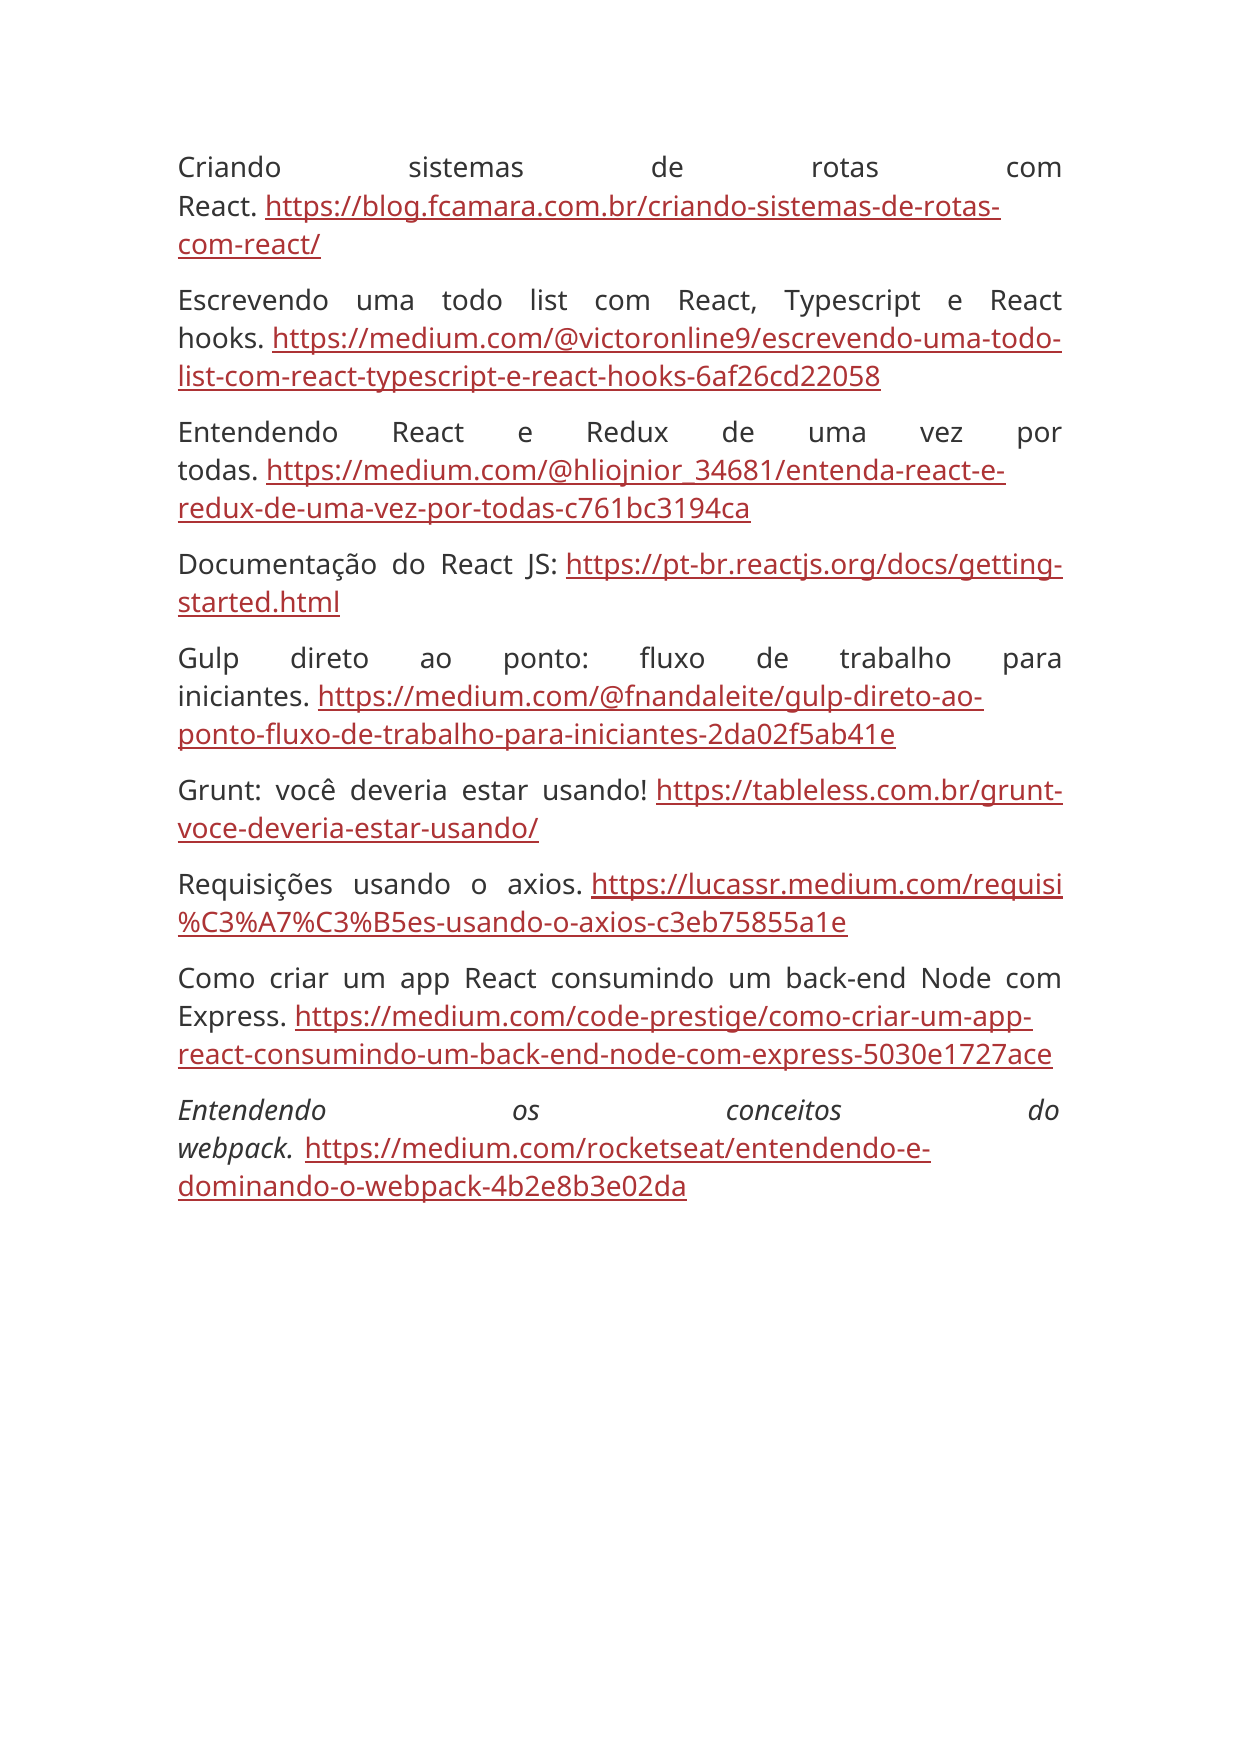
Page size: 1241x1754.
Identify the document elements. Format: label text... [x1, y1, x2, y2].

text Requisições usando o axios. https://lucassr.medium.com/requisi%C3%A7%C3%B5es-usando-o-axios-c3eb75855a1e [177, 864, 1063, 941]
text Documentação do React JS: https://pt-br.reactjs.org/docs/getting-started.html [177, 544, 1063, 621]
text Grunt: você deveria estar usando! https://tableless.com.br/grunt-voce-deveria-estar-usando/ [177, 770, 1063, 847]
text Entendendo os conceitos do webpack. https://medium.com/rocketseat/entendendo-e-dominando-o-webpack-4b2e8b3e02da [177, 1090, 1063, 1205]
text Escrevendo uma todo list com React, Typescript e React hooks. https://medium.com/@victoronline9/escrevendo-uma-todo-list-com-react-typescript-e-react-hooks-6af26cd22058 [177, 280, 1063, 395]
text Criando sistemas de rotas com React. https://blog.fcamara.com.br/criando-sistemas-de-rotas-com-react/ [177, 148, 1063, 263]
text Entendendo React e Redux de uma vez por todas. https://medium.com/@hliojnior_34681/entenda-react-e-redux-de-uma-vez-por-todas-c761bc3194ca [177, 412, 1063, 527]
text Gulp direto ao ponto: fluxo de trabalho para iniciantes. https://medium.com/@fnandaleite/gulp-direto-ao-ponto-fluxo-de-trabalho-para-iniciantes-2da02f5ab41e [177, 638, 1063, 753]
text Como criar um app React consumindo um back-end Node com Express. https://medium.com/code-prestige/como-criar-um-app-react-consumindo-um-back-end-node-com-express-5030e1727ace [177, 958, 1063, 1073]
